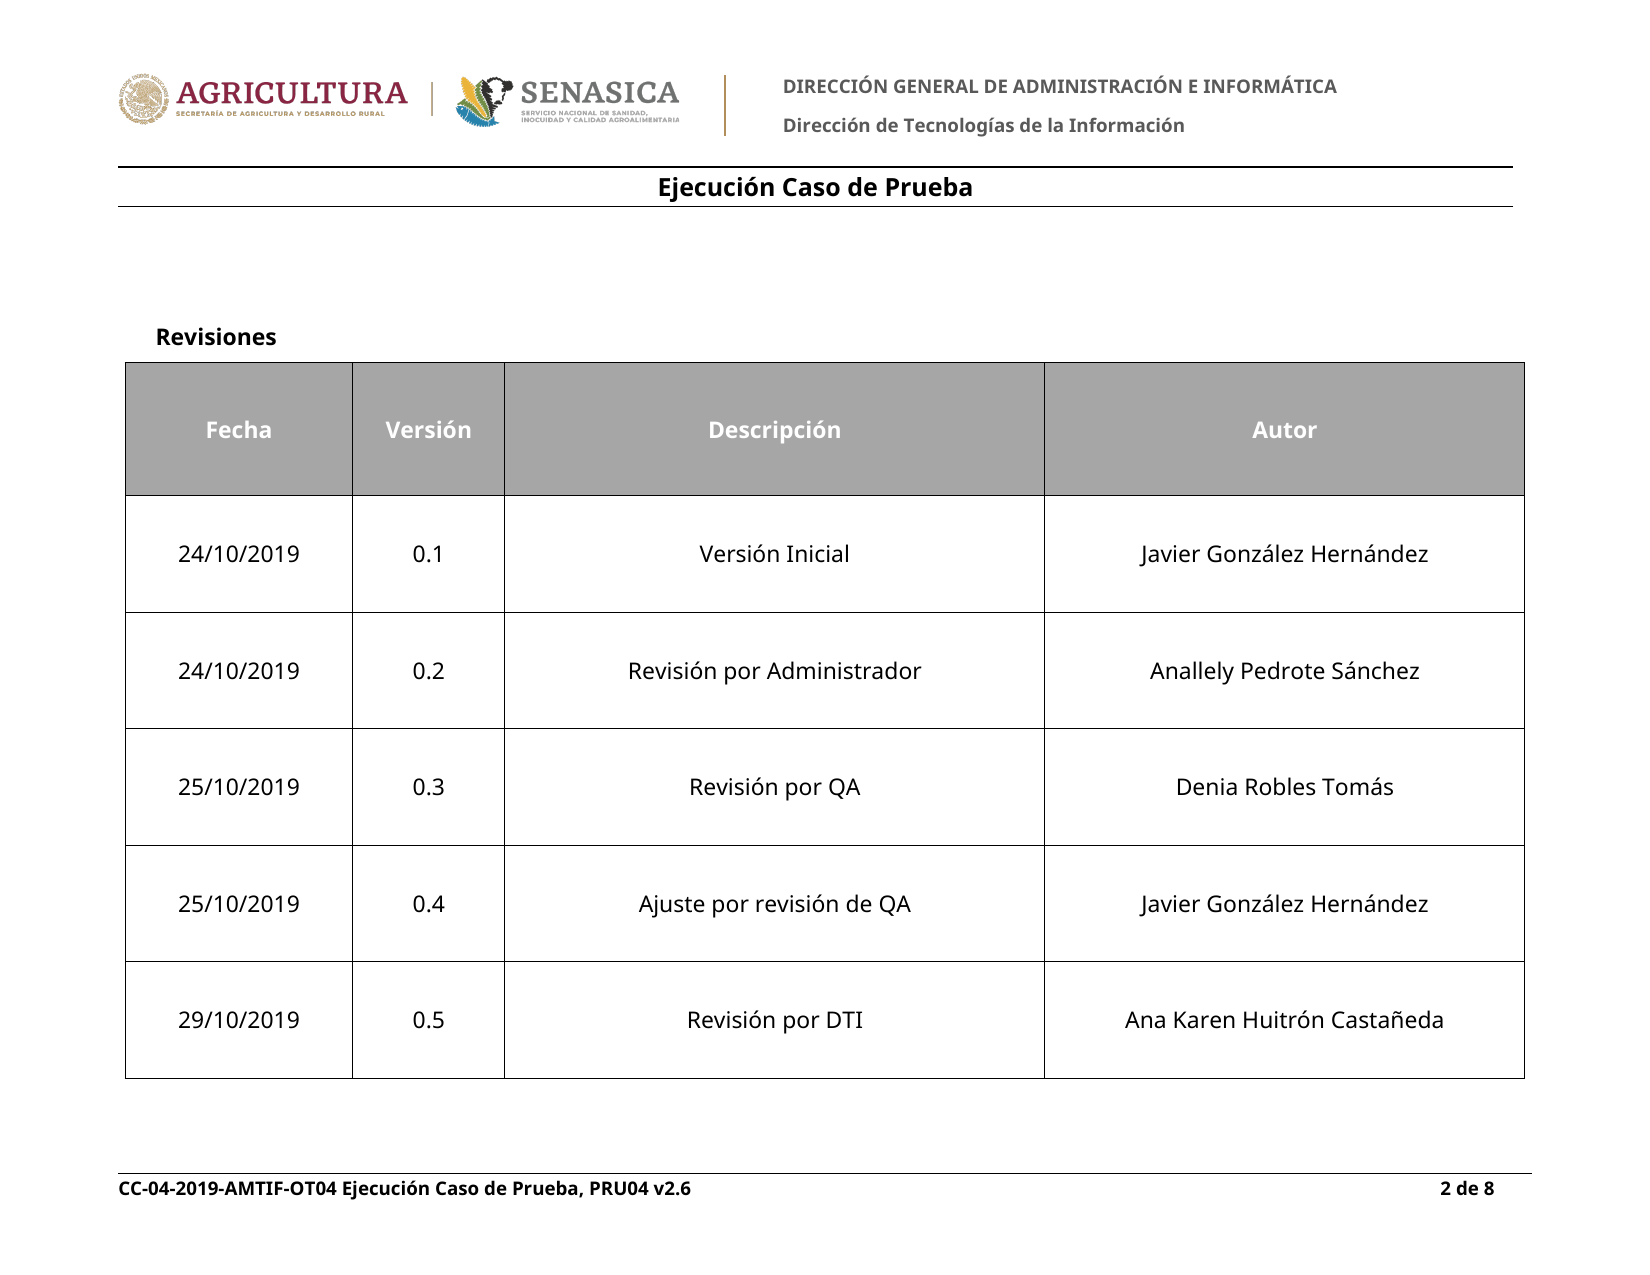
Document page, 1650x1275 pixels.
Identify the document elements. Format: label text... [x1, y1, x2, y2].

table_cell 0.5 [353, 962, 504, 1077]
table_cell 24/10/2019 [126, 496, 352, 612]
table_cell Revisión por DTI [505, 962, 1044, 1077]
table_cell Revisión por QA [505, 729, 1044, 844]
table_cell 25/10/2019 [126, 846, 352, 961]
table_cell Revisión por Administrador [505, 613, 1044, 728]
table_cell Javier González Hernández [1045, 496, 1524, 612]
table_cell Javier González Hernández [1045, 846, 1524, 961]
text Revisiones [155, 320, 1532, 352]
table_cell 25/10/2019 [126, 729, 352, 844]
table_cell Ajuste por revisión de QA [505, 846, 1044, 961]
table_cell Anallely Pedrote Sánchez [1045, 613, 1524, 728]
table_cell Ana Karen Huitrón Castañeda [1045, 962, 1524, 1077]
table_cell 0.3 [353, 729, 504, 844]
table_header Fecha [126, 363, 352, 495]
table_header Descripción [505, 363, 1044, 495]
table_cell 0.2 [353, 613, 504, 728]
table_cell 29/10/2019 [126, 962, 352, 1077]
table_cell 24/10/2019 [126, 613, 352, 728]
table_cell 0.4 [353, 846, 504, 961]
table_cell Denia Robles Tomás [1045, 729, 1524, 844]
table_cell Versión Inicial [505, 496, 1044, 612]
table_header Autor [1045, 363, 1524, 495]
picture [118, 73, 680, 127]
table_header Versión [353, 363, 504, 495]
table_cell 0.1 [353, 496, 504, 612]
